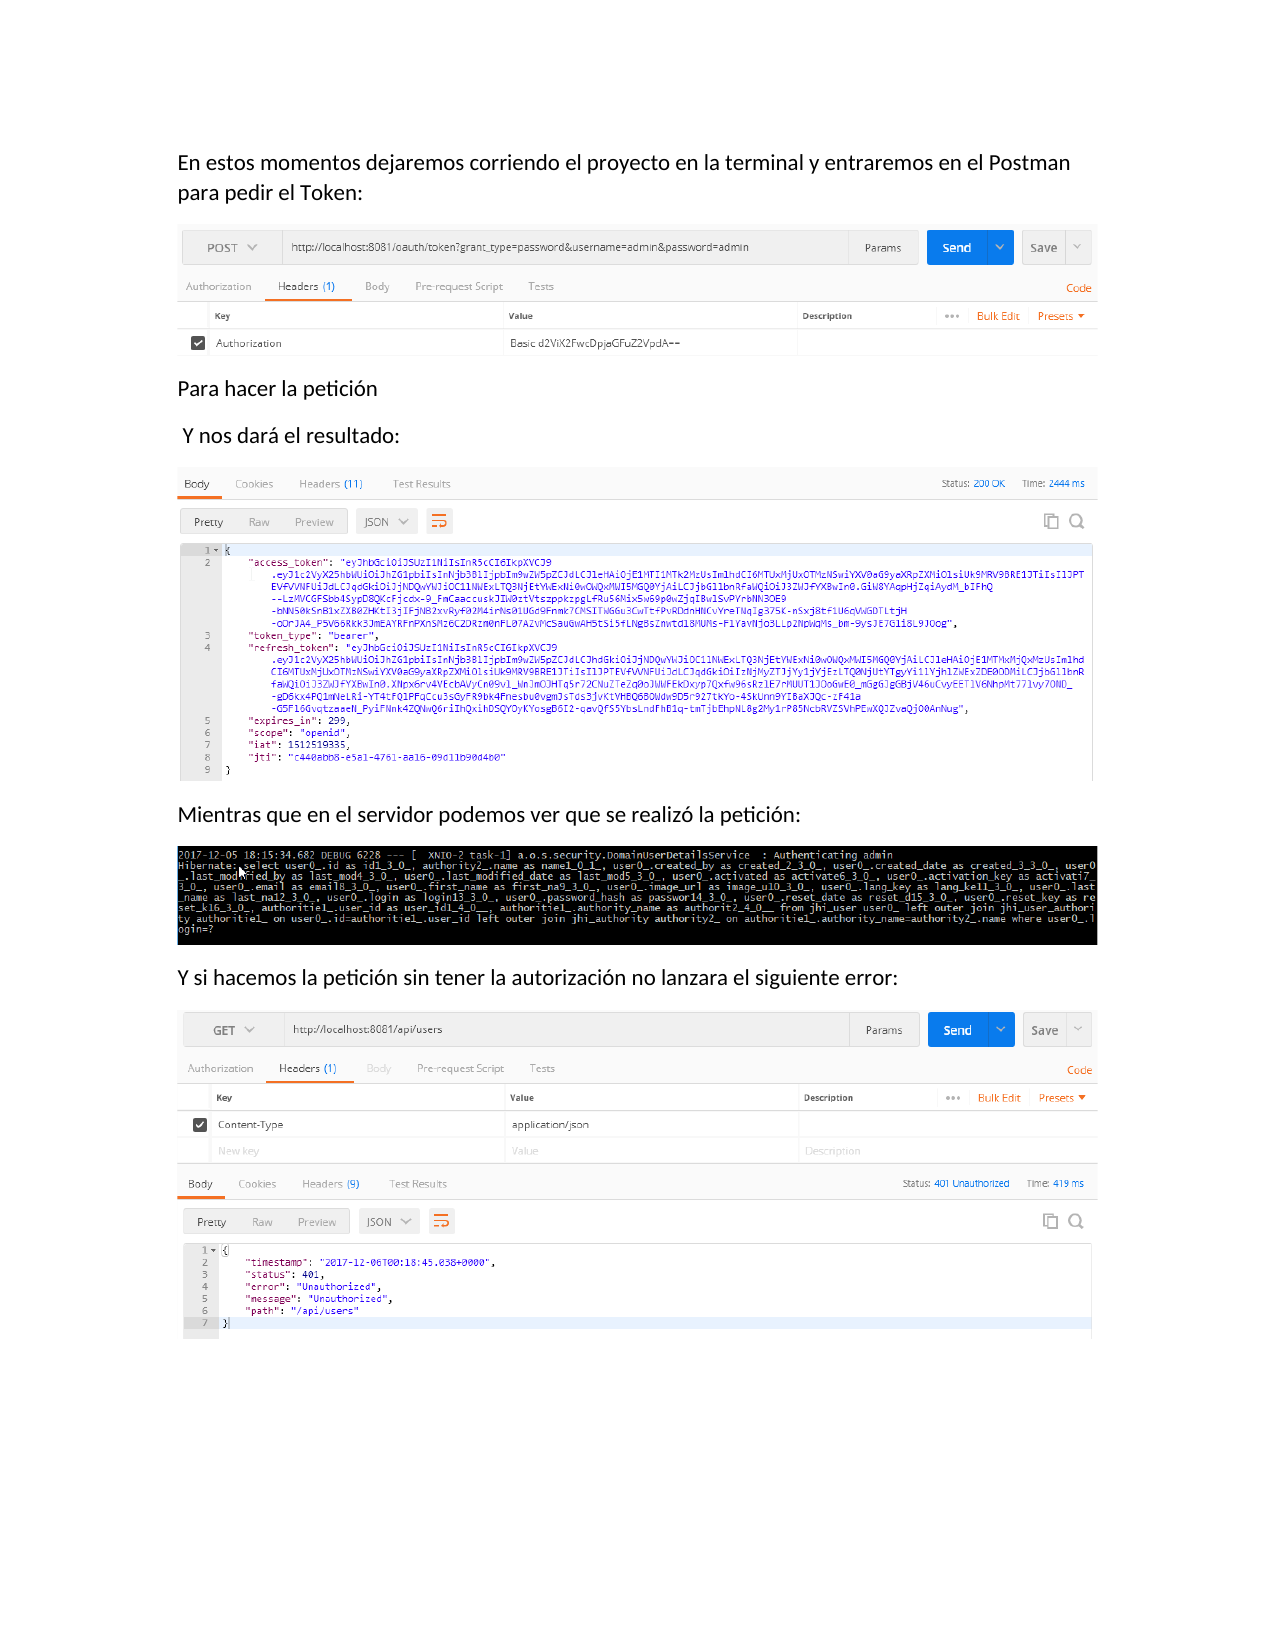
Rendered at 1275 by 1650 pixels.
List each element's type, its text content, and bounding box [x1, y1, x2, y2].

text Y si hacemos la petición sin tener la autorización no lanzara el siguiente error: [177, 963, 1098, 991]
picture [177, 224, 1098, 356]
text Para hacer la petición [177, 374, 1098, 402]
text Mientras que en el servidor podemos ver que se realizó la petición: [177, 800, 1098, 828]
text En estos momentos dejaremos corriendo el proyecto en la terminal y entraremos en el Postman para pedir el Token: [177, 148, 1098, 206]
text Y nos dará el resultado: [177, 421, 1098, 449]
picture [177, 1010, 1098, 1339]
picture [177, 467, 1098, 781]
picture [177, 846, 1098, 945]
